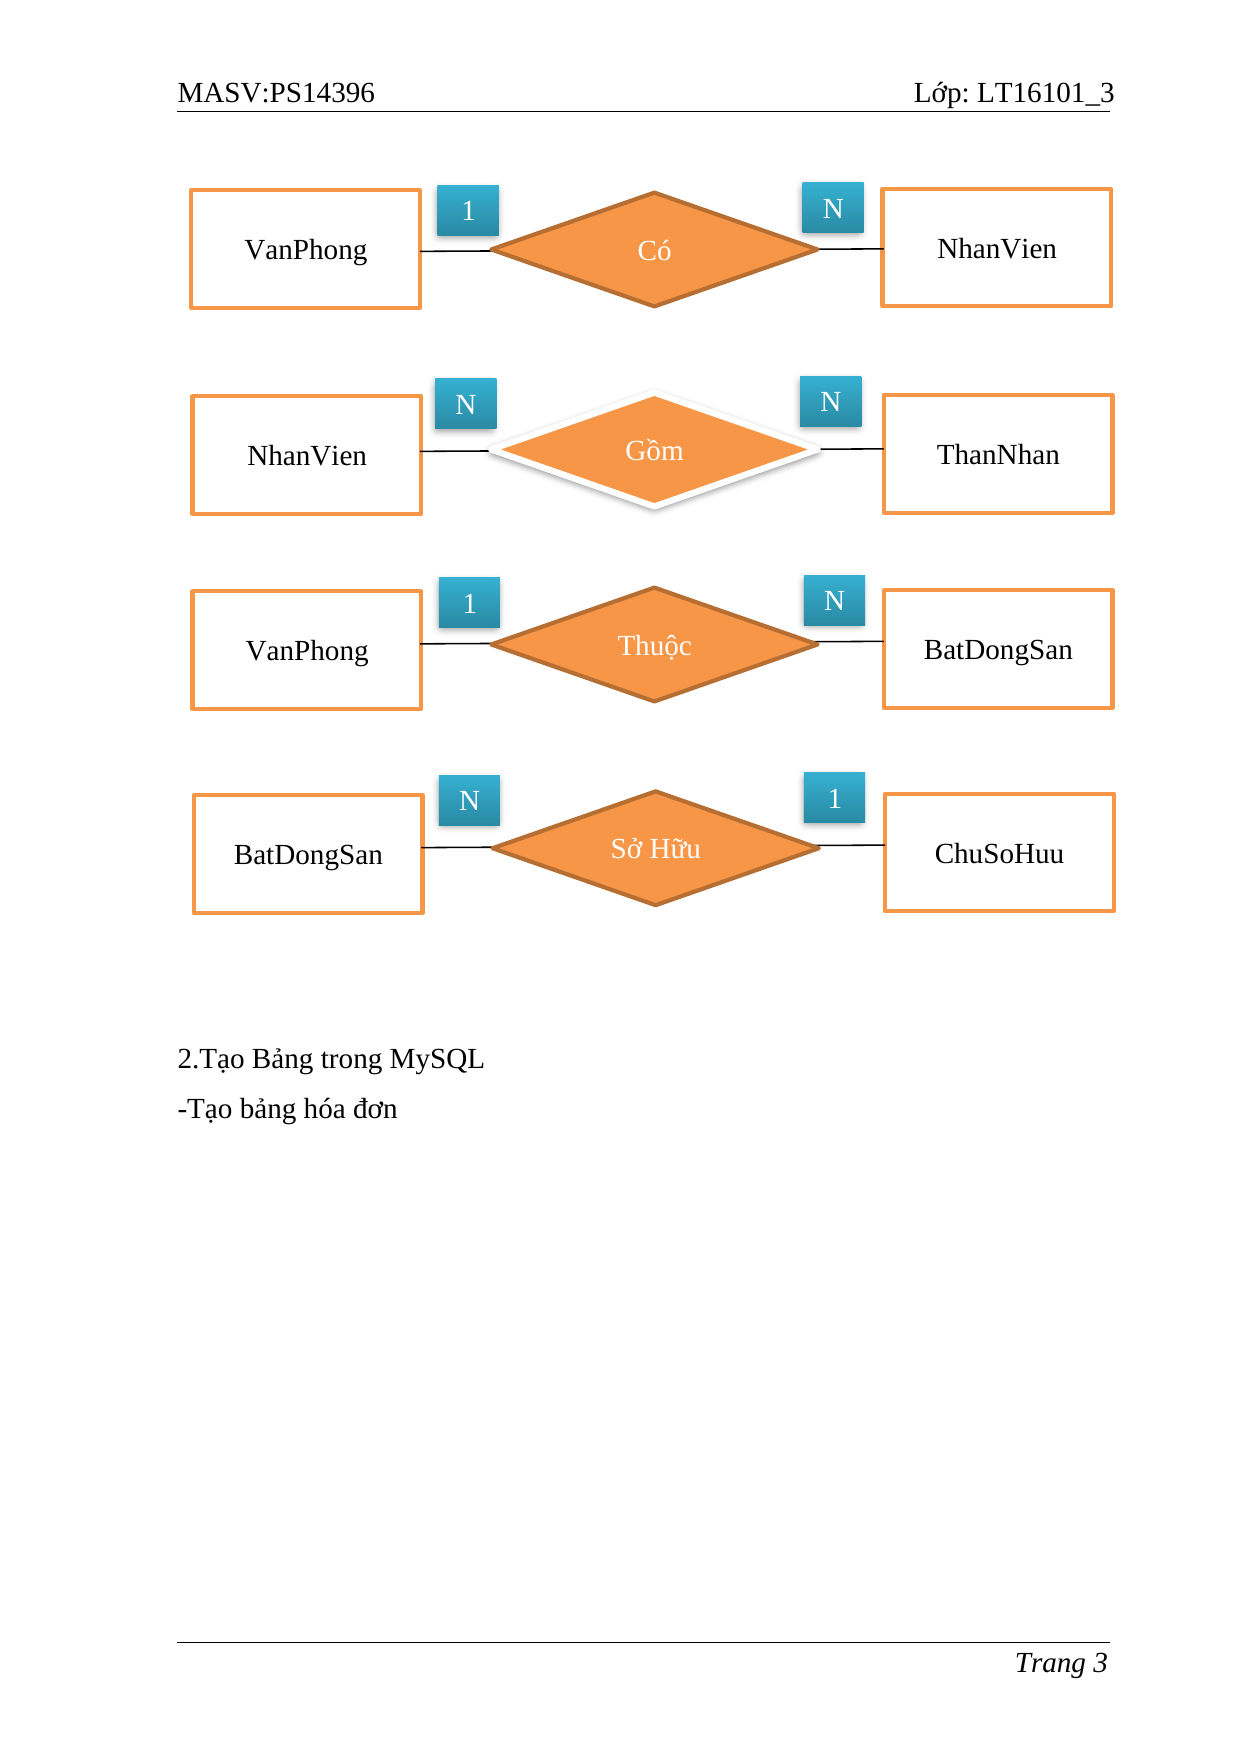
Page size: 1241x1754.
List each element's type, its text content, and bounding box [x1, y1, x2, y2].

table_header [177, 148, 1110, 991]
text 2.Tạo Bảng trong MySQL [177, 1041, 1110, 1075]
text -Tạo bảng hóa đơn [177, 1091, 1110, 1125]
